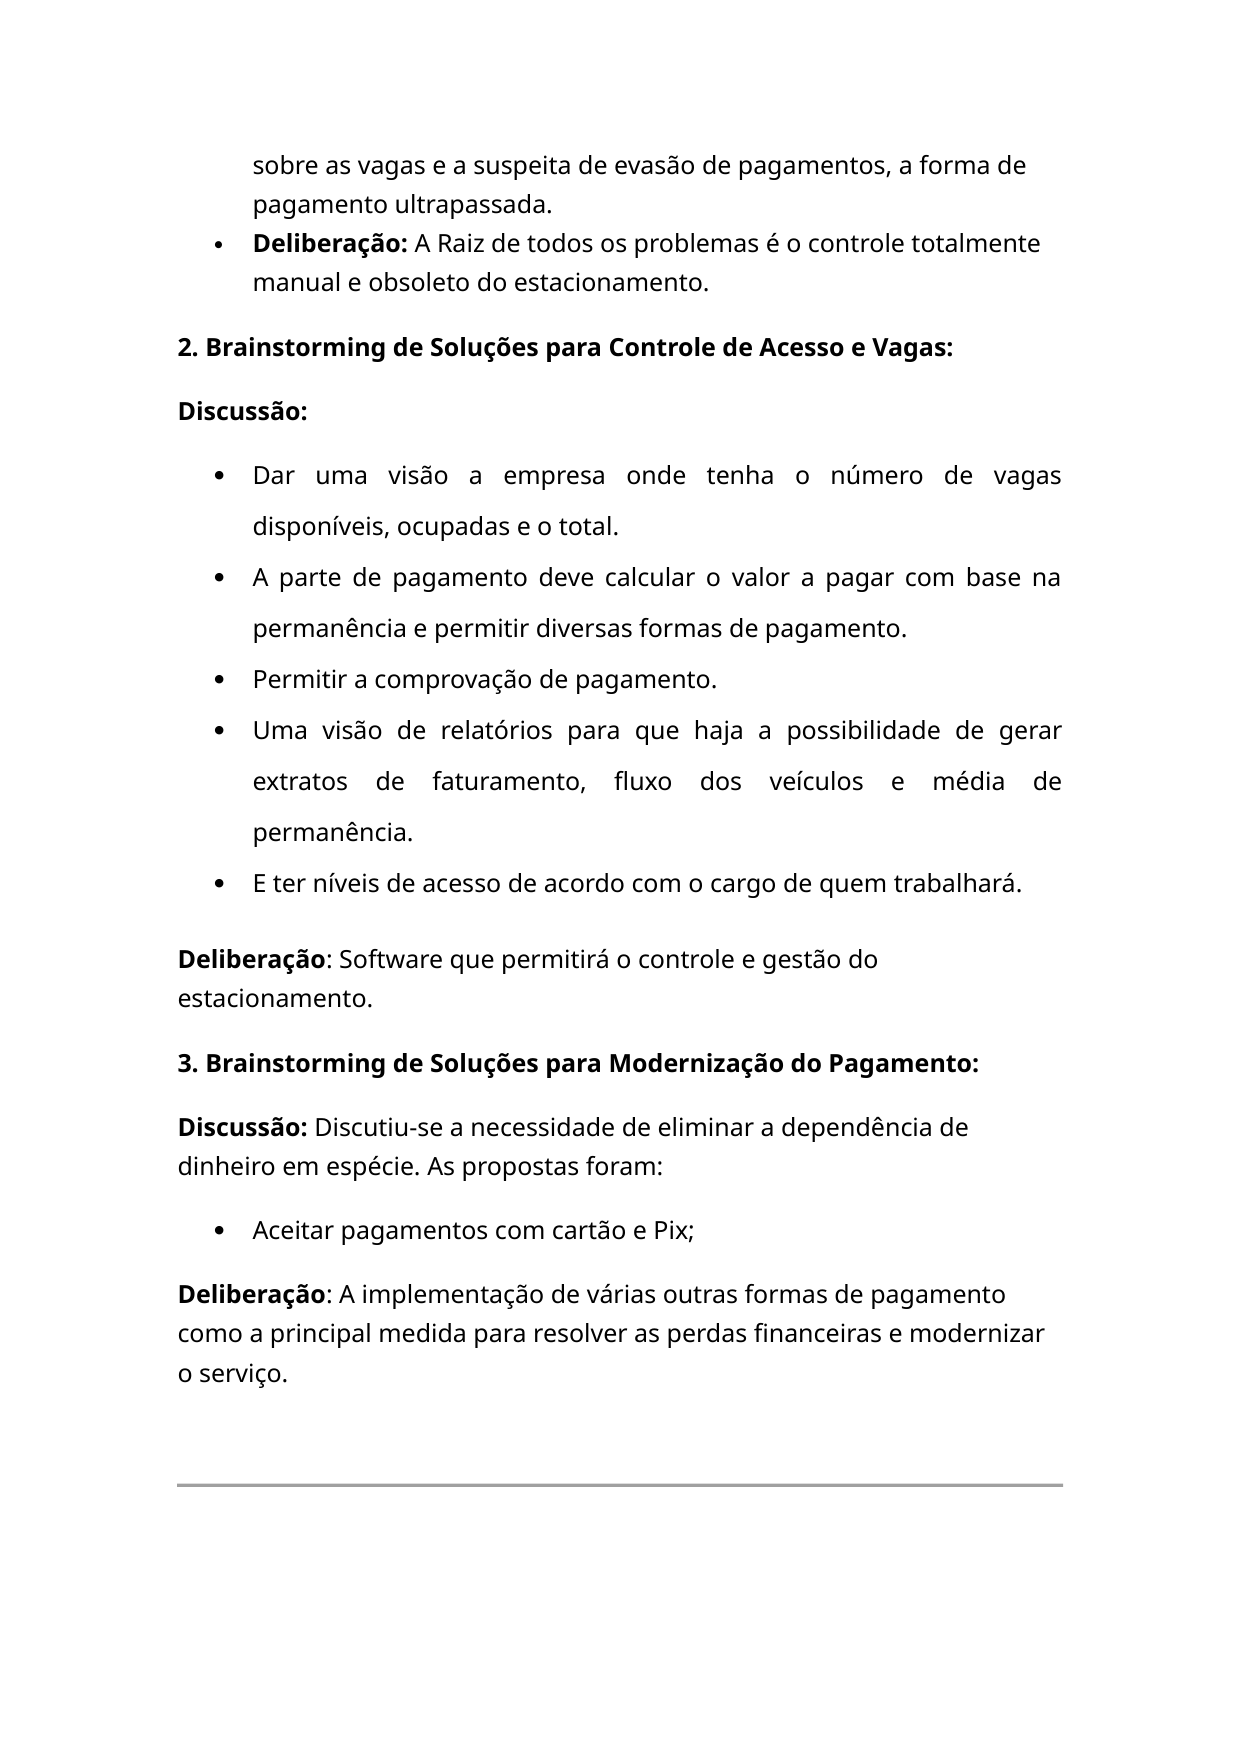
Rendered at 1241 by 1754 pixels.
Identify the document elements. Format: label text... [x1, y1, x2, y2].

text 2. Brainstorming de Soluções para Controle de Acesso e Vagas: [177, 329, 1063, 363]
list A parte de pagamento deve calcular o valor a pagar com base na permanência e permitir diversas formas de pagamento. [215, 560, 1063, 645]
list Permitir a comprovação de pagamento. [215, 662, 1063, 696]
list E ter níveis de acesso de acordo com o cargo de quem trabalhará. [215, 866, 1063, 900]
text Discussão: Discutiu-se a necessidade de eliminar a dependência de dinheiro em espécie. As propostas foram: [177, 1109, 1063, 1183]
list Deliberação: A Raiz de todos os problemas é o controle totalmente manual e obsoleto do estacionamento. [215, 226, 1063, 299]
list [215, 148, 1063, 221]
list Dar uma visão a empresa onde tenha o número de vagas disponíveis, ocupadas e o total. [215, 458, 1063, 543]
list Uma visão de relatórios para que haja a possibilidade de gerar extratos de faturamento, fluxo dos veículos e média de permanência. [215, 713, 1063, 849]
text Deliberação: A implementação de várias outras formas de pagamento como a principal medida para resolver as perdas financeiras e modernizar o serviço. [177, 1277, 1063, 1389]
text Discussão: [177, 393, 1063, 427]
text 3. Brainstorming de Soluções para Modernização do Pagamento: [177, 1045, 1063, 1079]
text Deliberação: Software que permitirá o controle e gestão do estacionamento. [177, 942, 1063, 1015]
list Aceitar pagamentos com cartão e Pix; [215, 1213, 1063, 1247]
